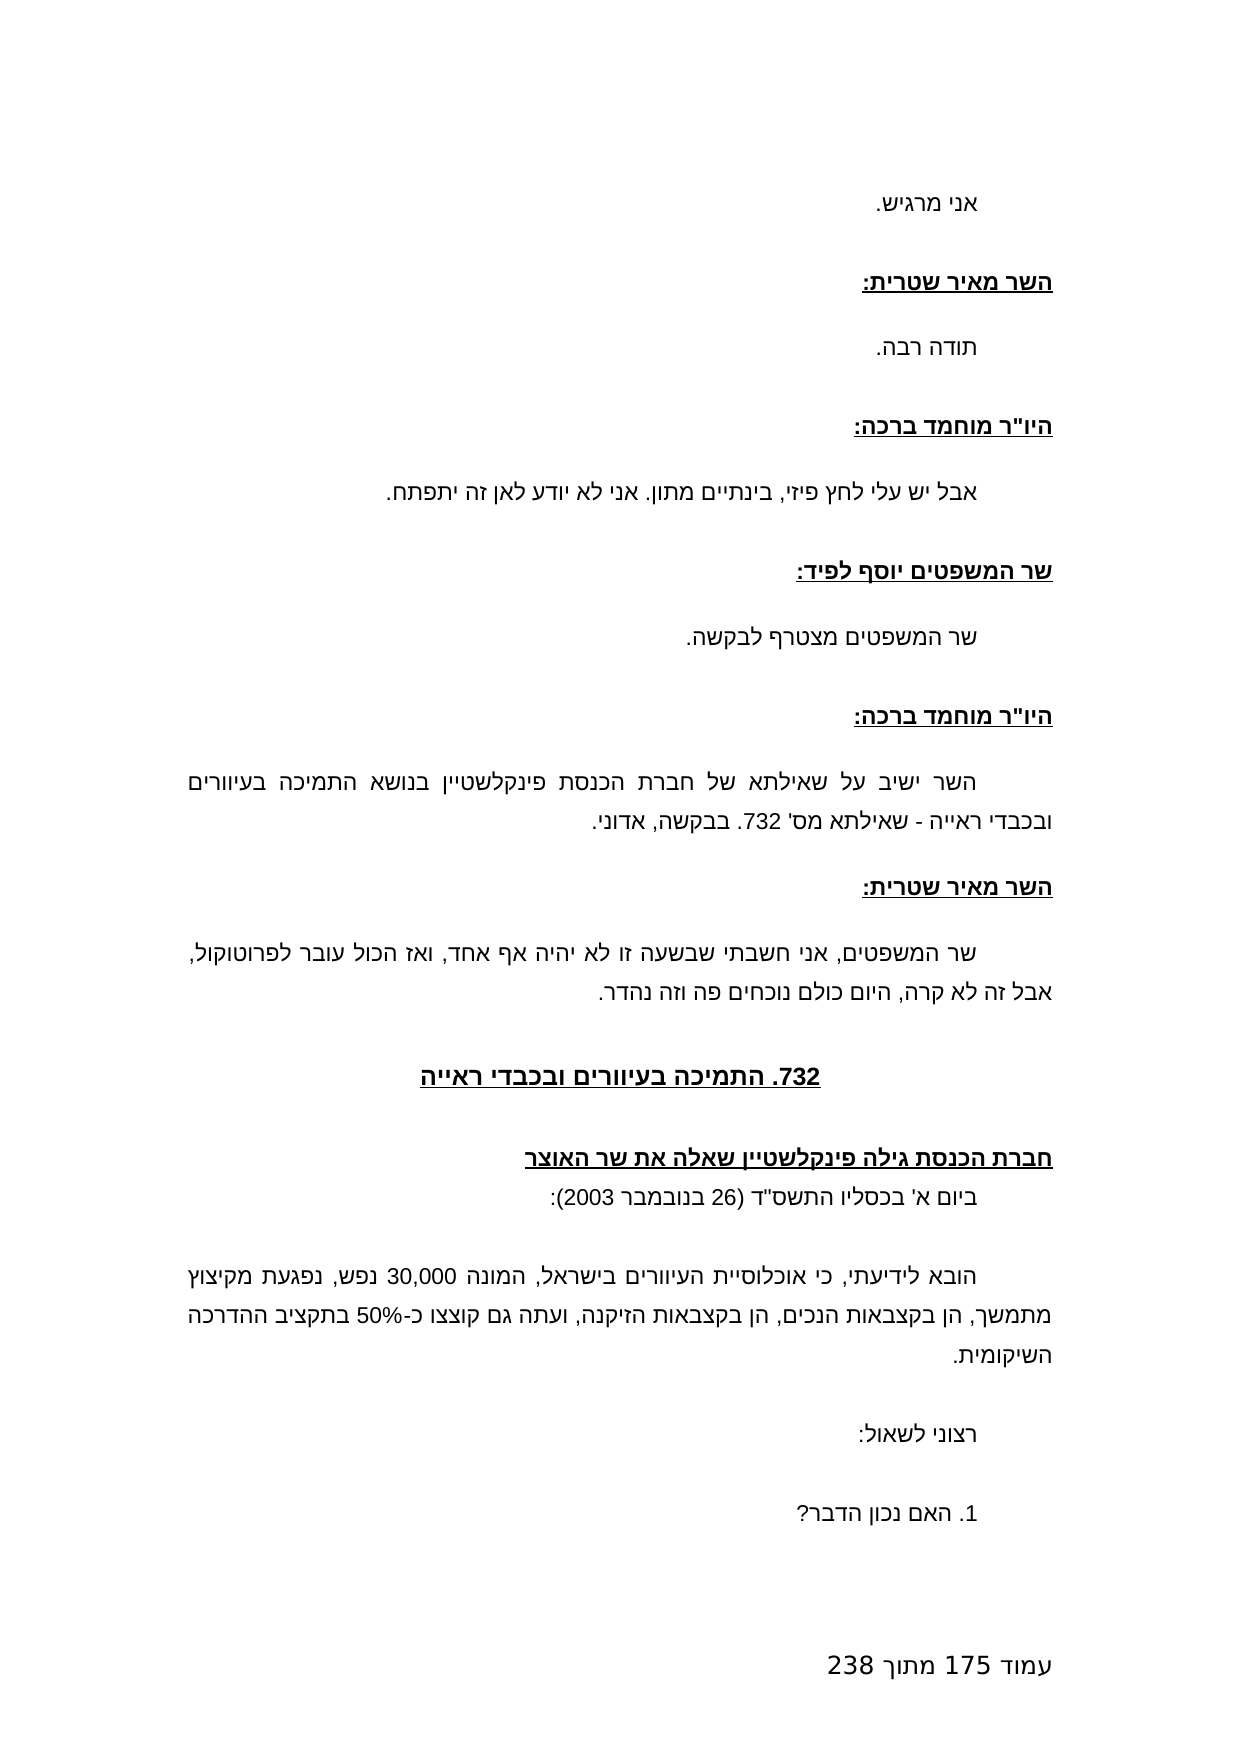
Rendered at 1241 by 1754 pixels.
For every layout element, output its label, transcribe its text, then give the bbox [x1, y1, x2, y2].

text 732. התמיכה בעיוורים ובכבדי ראייה [187, 1019, 1053, 1091]
text שר המשפטים מצטרף לבקשה. [187, 624, 1053, 650]
text השר ישיב על שאילתא של חברת הכנסת פינקלשטיין בנושא התמיכה בעיוורים ובכבדי ראייה - שאילתא מס' 732. בבקשה, אדוני. [187, 769, 1053, 834]
text השר מאיר שטרית: [187, 268, 1053, 295]
text שר המשפטים, אני חשבתי שבשעה זו לא יהיה אף אחד, ואז הכול עובר לפרוטוקול, אבל זה לא קרה, היום כולם נוכחים פה וזה נהדר. [187, 940, 1053, 1006]
text רצוני לשאול: [187, 1421, 1053, 1447]
text אבל יש עלי לחץ פיזי, בינתיים מתון. אני לא יודע לאן זה יתפתח. [187, 479, 1053, 505]
text שר המשפטים יוסף לפיד: [187, 558, 1053, 584]
text היו"ר מוחמד ברכה: [187, 703, 1053, 729]
text הובא לידיעתי, כי אוכלוסיית העיוורים בישראל, המונה 30,000 נפש, נפגעת מקיצוץ מתמשך, הן בקצבאות הנכים, הן בקצבאות הזיקנה, ועתה גם קוצצו כ-50% בתקציב ההדרכה השיקומית. [187, 1263, 1053, 1368]
text חברת הכנסת גילה פינקלשטיין שאלה את שר האוצר [187, 1144, 1053, 1171]
text אני מרגיש. [187, 189, 1053, 216]
text היו"ר מוחמד ברכה: [187, 413, 1053, 439]
text תודה רבה. [187, 334, 1053, 361]
text השר מאיר שטרית: [187, 848, 1053, 900]
text 1. האם נכון הדבר? [187, 1500, 1053, 1526]
text ביום א' בכסליו התשס"ד (26 בנובמבר 2003): [187, 1184, 1053, 1210]
